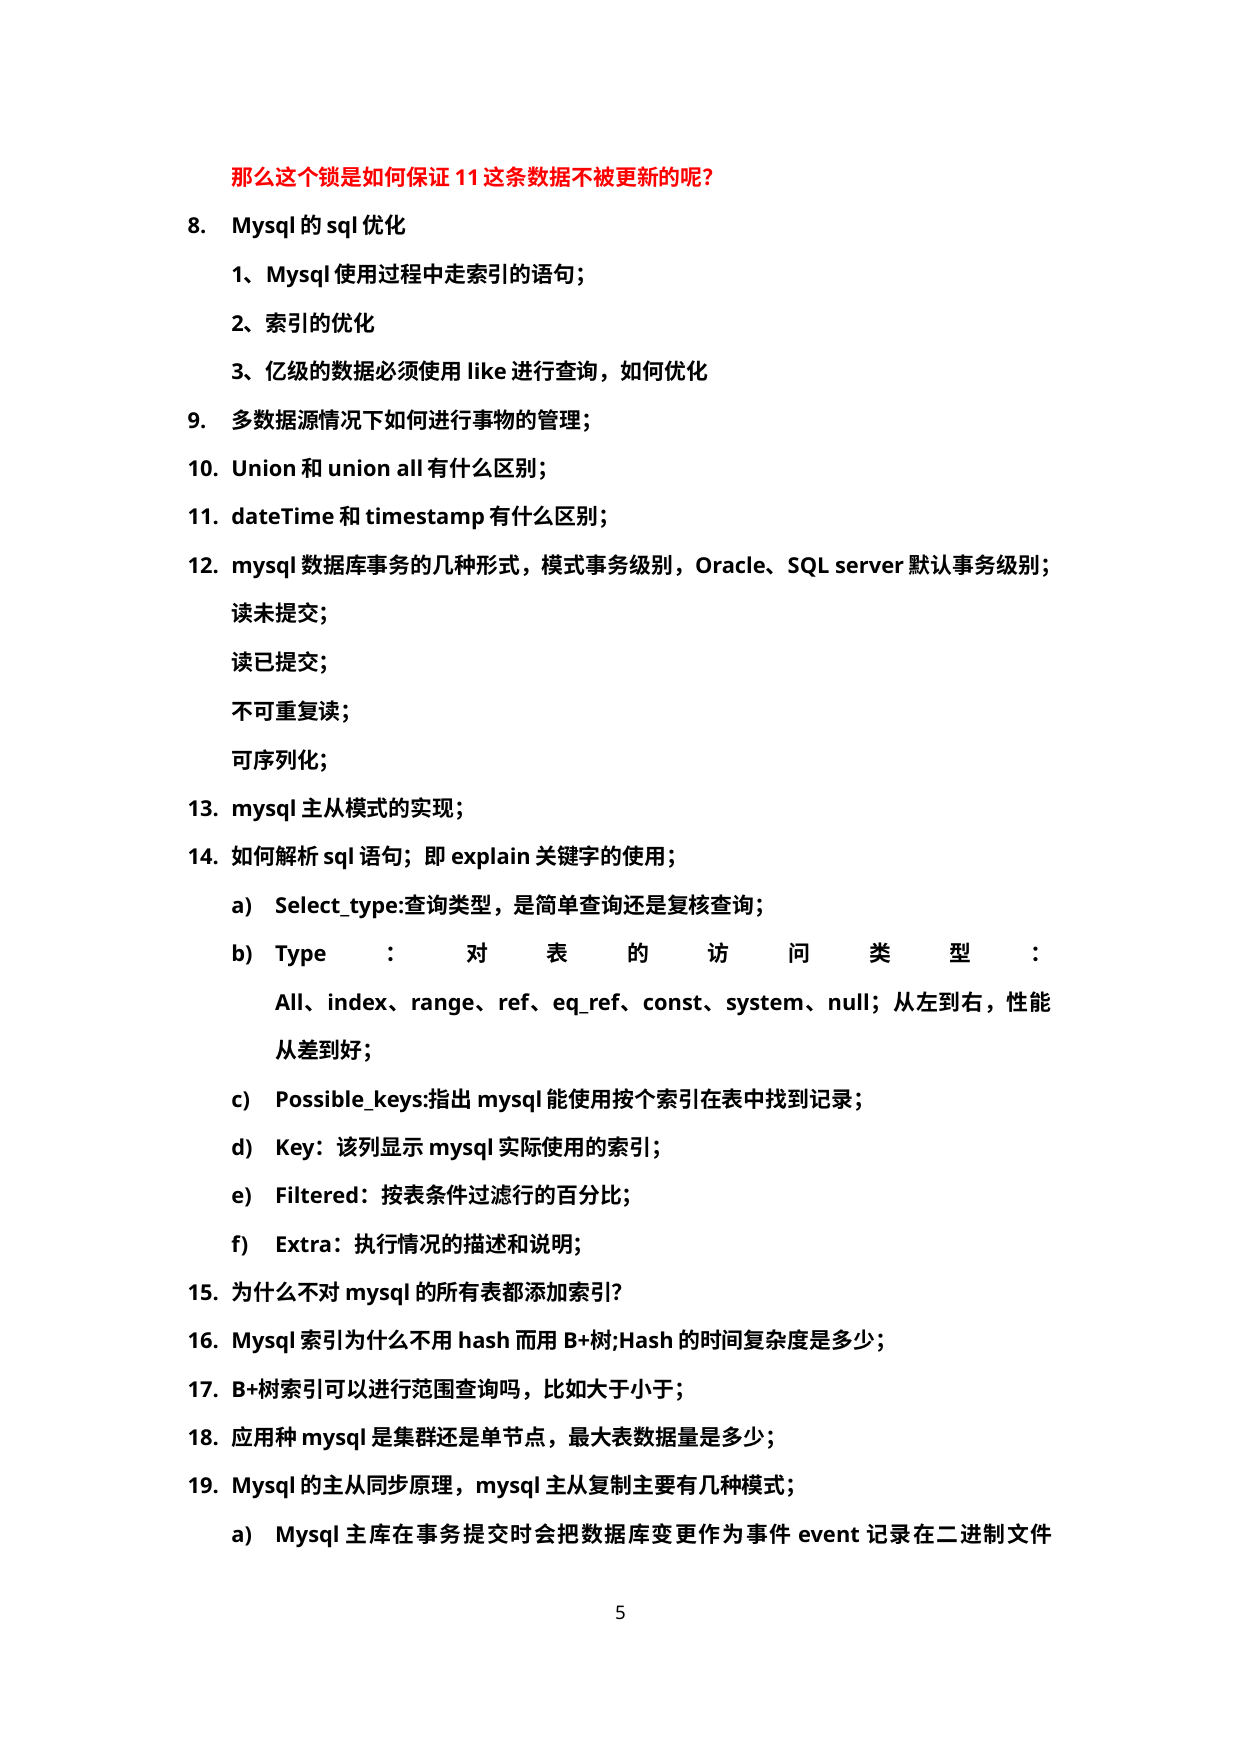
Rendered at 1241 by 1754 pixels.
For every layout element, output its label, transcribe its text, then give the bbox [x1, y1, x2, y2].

list 2、索引的优化 3、亿级的数据必须使用like进行查询，如何优化 [231, 305, 1053, 386]
list Mysql的主从同步原理，mysql主从复制主要有几种模式； [187, 1468, 1053, 1501]
list Key：该列显示mysql实际使用的索引； [231, 1130, 1053, 1162]
list dateTime和timestamp有什么区别； [187, 499, 1053, 531]
list mysql主从模式的实现； [187, 791, 1053, 823]
list 如何解析sql语句；即explain关键字的使用； [187, 839, 1053, 871]
list Extra：执行情况的描述和说明； [231, 1226, 1053, 1259]
list Mysql的sql优化 1、Mysql使用过程中走索引的语句； [187, 208, 1053, 289]
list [231, 1516, 1053, 1549]
list Type：对表的访问类型：All、index、range、ref、eq_ref、const、system、null；从左到右，性能从差到好； [231, 936, 1053, 1066]
list mysql数据库事务的几种形式，模式事务级别，Oracle、SQL server默认事务级别； 读未提交； 读已提交； 不可重复读； 可序列化； [187, 547, 1053, 775]
list B+树索引可以进行范围查询吗，比如大于小于； [187, 1371, 1053, 1404]
list Mysql索引为什么不用hash而用B+树;Hash的时间复杂度是多少； [187, 1323, 1053, 1356]
list 多数据源情况下如何进行事物的管理； [187, 402, 1053, 435]
list 为什么不对mysql的所有表都添加索引？ [187, 1275, 1053, 1307]
list 应用种mysql是集群还是单节点，最大表数据量是多少； [187, 1420, 1053, 1452]
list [187, 160, 1053, 192]
list Union和union all有什么区别； [187, 451, 1053, 483]
list Filtered：按表条件过滤行的百分比； [231, 1178, 1053, 1211]
list Possible_keys:指出mysql能使用按个索引在表中找到记录； [231, 1081, 1053, 1114]
list Select_type:查询类型，是简单查询还是复核查询； [231, 887, 1053, 920]
